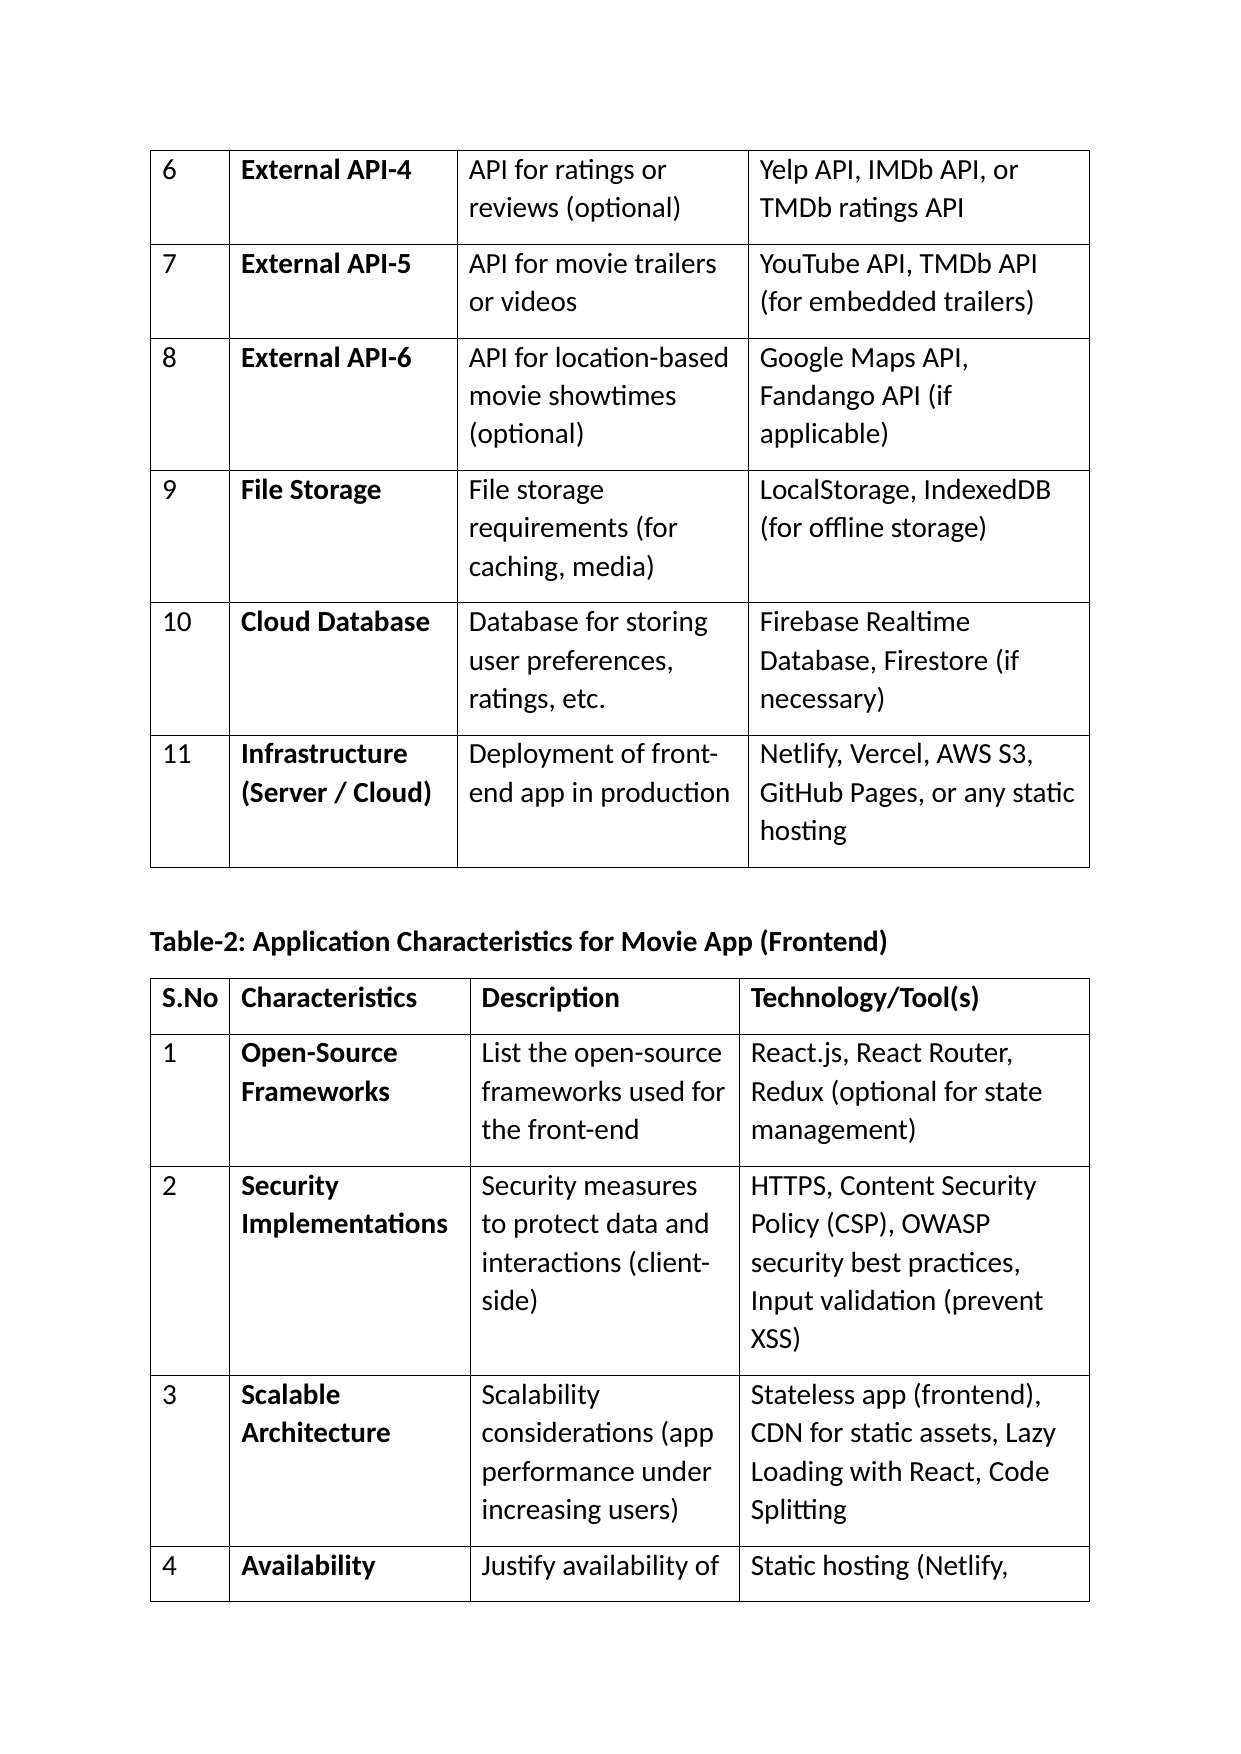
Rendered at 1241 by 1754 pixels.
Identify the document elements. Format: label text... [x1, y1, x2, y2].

table_cell File storage requirements (for caching, media) [458, 471, 748, 602]
table_cell Infrastructure (Server / Cloud) [230, 736, 457, 867]
table_cell 1 [151, 1035, 229, 1166]
table_cell File Storage [230, 471, 457, 602]
table_cell External API-4 [230, 151, 457, 244]
table_cell Scalable Architecture [230, 1376, 470, 1546]
table_cell API for location-based movie showtimes (optional) [458, 339, 748, 470]
table_cell HTTPS, Content Security Policy (CSP), OWASP security best practices, Input validation (prevent XSS) [740, 1167, 1089, 1375]
table_cell Security measures to protect data and interactions (client-side) [471, 1167, 739, 1375]
table_cell API for ratings or reviews (optional) [458, 151, 748, 244]
table_cell 9 [151, 471, 229, 602]
table_cell Cloud Database [230, 603, 457, 734]
table_cell Firebase Realtime Database, Firestore (if necessary) [749, 603, 1089, 734]
table_header Technology/Tool(s) [740, 979, 1089, 1033]
table_cell Deployment of front-end app in production [458, 736, 748, 867]
table_cell 11 [151, 736, 229, 867]
table_cell 8 [151, 339, 229, 470]
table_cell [740, 1547, 1089, 1601]
table_cell List the open-source frameworks used for the front-end [471, 1035, 739, 1166]
table_cell Availability [230, 1547, 470, 1601]
table_cell External API-6 [230, 339, 457, 470]
table_header Characteristics [230, 979, 470, 1033]
table_cell Yelp API, IMDb API, or TMDb ratings API [749, 151, 1089, 244]
table_cell Google Maps API, Fandango API (if applicable) [749, 339, 1089, 470]
table_cell 7 [151, 245, 229, 338]
table_cell API for movie trailers or videos [458, 245, 748, 338]
table_cell YouTube API, TMDb API (for embedded trailers) [749, 245, 1089, 338]
table_cell Netlify, Vercel, AWS S3, GitHub Pages, or any static hosting [749, 736, 1089, 867]
text Table-2: Application Characteristics for Movie App (Frontend) [150, 923, 1090, 959]
table_cell 2 [151, 1167, 229, 1375]
table_cell 6 [151, 151, 229, 244]
table_cell 3 [151, 1376, 229, 1546]
table_cell 10 [151, 603, 229, 734]
table_cell Security Implementations [230, 1167, 470, 1375]
table_cell Stateless app (frontend), CDN for static assets, Lazy Loading with React, Code Splitting [740, 1376, 1089, 1546]
table_cell External API-5 [230, 245, 457, 338]
table_cell React.js, React Router, Redux (optional for state management) [740, 1035, 1089, 1166]
table_cell Database for storing user preferences, ratings, etc. [458, 603, 748, 734]
table_header S.No [151, 979, 229, 1033]
table_cell 4 [151, 1547, 229, 1601]
table_cell Open-Source Frameworks [230, 1035, 470, 1166]
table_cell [471, 1547, 739, 1601]
table_cell LocalStorage, IndexedDB (for offline storage) [749, 471, 1089, 602]
table_header Description [471, 979, 739, 1033]
table_cell Scalability considerations (app performance under increasing users) [471, 1376, 739, 1546]
